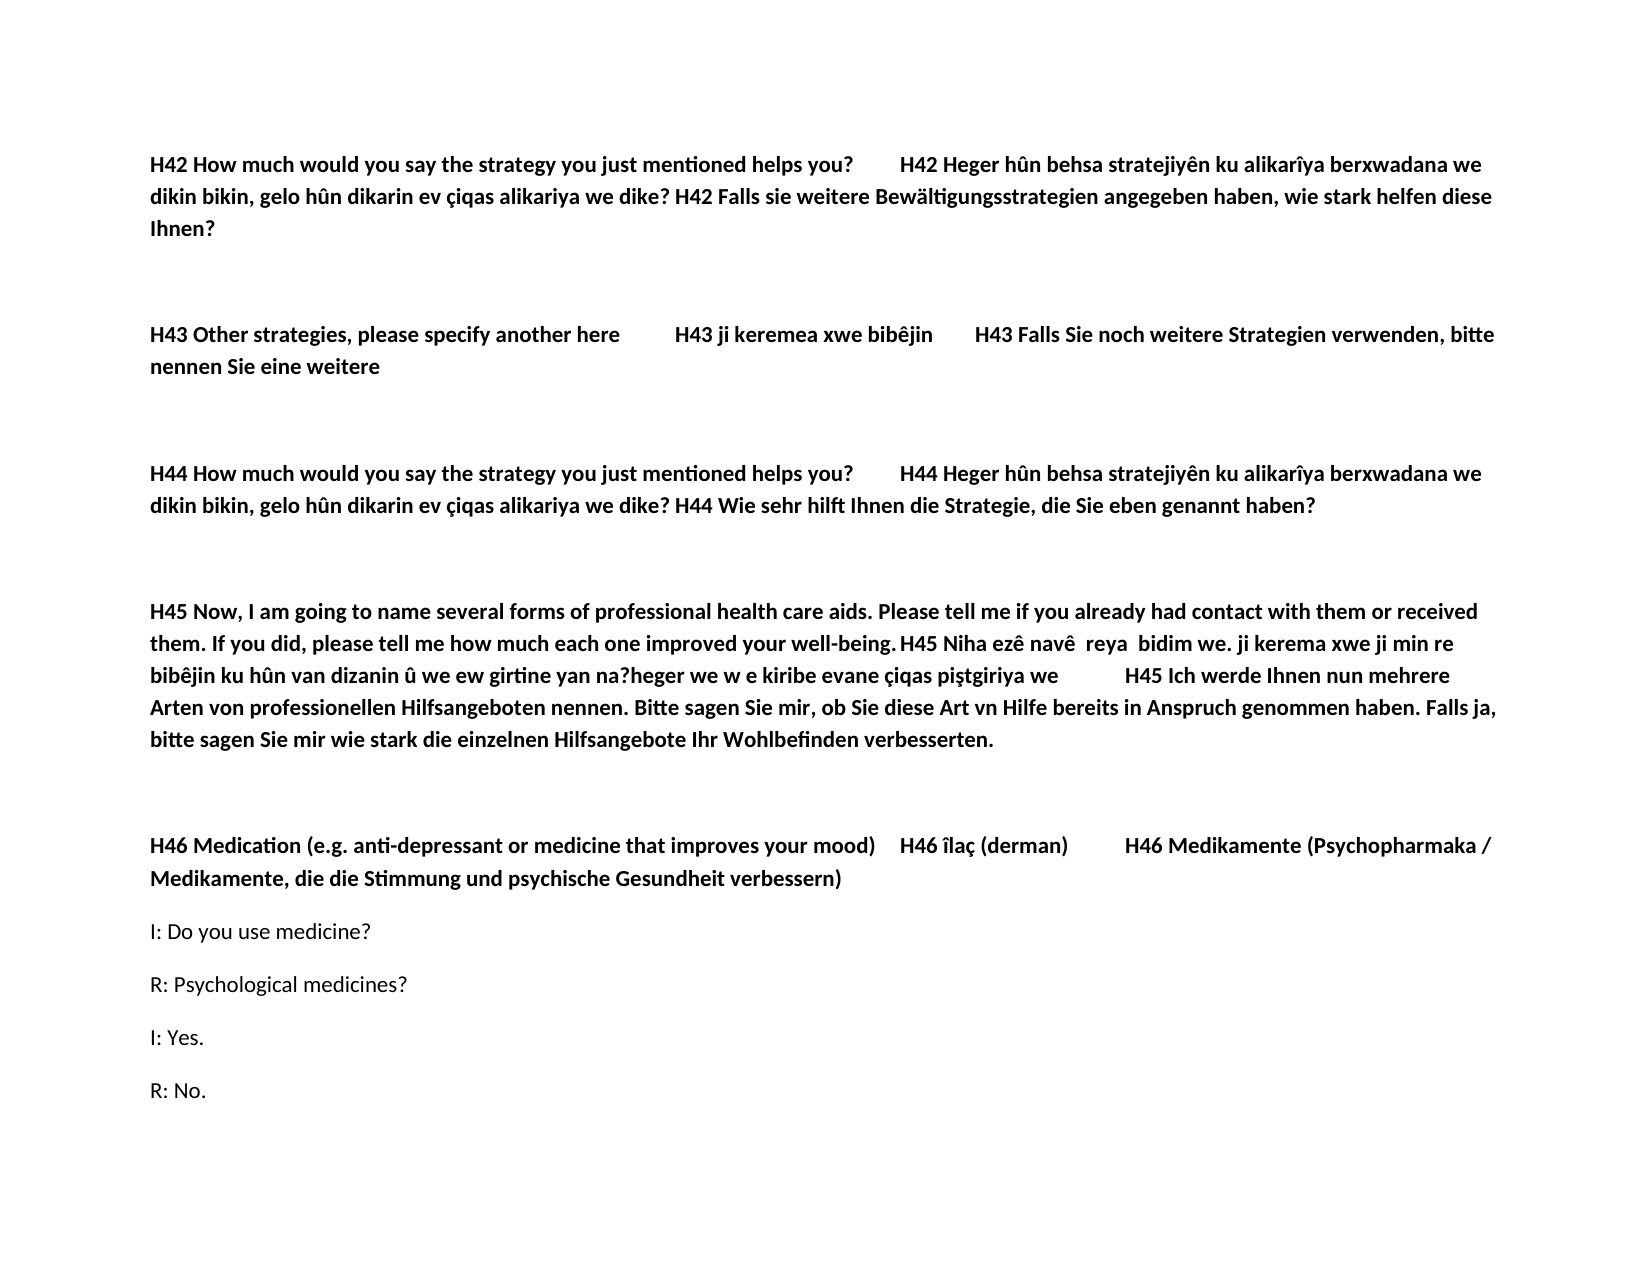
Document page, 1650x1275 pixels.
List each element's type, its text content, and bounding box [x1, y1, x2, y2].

text H43 Other strategies, please specify another here H43 ji keremea xwe bibêjin H43 Falls Sie noch weitere Strategien verwenden, bitte nennen Sie eine weitere [150, 320, 1500, 381]
text H44 How much would you say the strategy you just mentioned helps you? H44 Heger hûn behsa stratejiyên ku alikarîya berxwadana we dikin bikin, gelo hûn dikarin ev çiqas alikariya we dike? H44 Wie sehr hilft Ihnen die Strategie, die Sie eben genannt haben? [150, 459, 1500, 519]
text I: Do you use medicine? [150, 917, 1500, 945]
text R: No. [150, 1076, 1500, 1104]
text I: Yes. [150, 1023, 1500, 1051]
text H42 How much would you say the strategy you just mentioned helps you? H42 Heger hûn behsa stratejiyên ku alikarîya berxwadana we dikin bikin, gelo hûn dikarin ev çiqas alikariya we dike? H42 Falls sie weitere Bewältigungsstrategien angegeben haben, wie stark helfen diese Ihnen? [150, 150, 1500, 242]
text H45 Now, I am going to name several forms of professional health care aids. Please tell me if you already had contact with them or received them. If you did, please tell me how much each one improved your well-being. H45 Niha ezê navê reya bidim we. ji kerema xwe ji min re bibêjin ku hûn van dizanin û we ew girtine yan na?heger we w e kiribe evane çiqas piştgiriya we H45 Ich werde Ihnen nun mehrere Arten von professionellen Hilfsangeboten nennen. Bitte sagen Sie mir, ob Sie diese Art vn Hilfe bereits in Anspruch genommen haben. Falls ja, bitte sagen Sie mir wie stark die einzelnen Hilfsangebote Ihr Wohlbefinden verbesserten. [150, 597, 1500, 754]
text H46 Medication (e.g. anti-depressant or medicine that improves your mood) H46 îlaç (derman) H46 Medikamente (Psychopharmaka / Medikamente, die die Stimmung und psychische Gesundheit verbessern) [150, 832, 1500, 892]
text R: Psychological medicines? [150, 970, 1500, 998]
